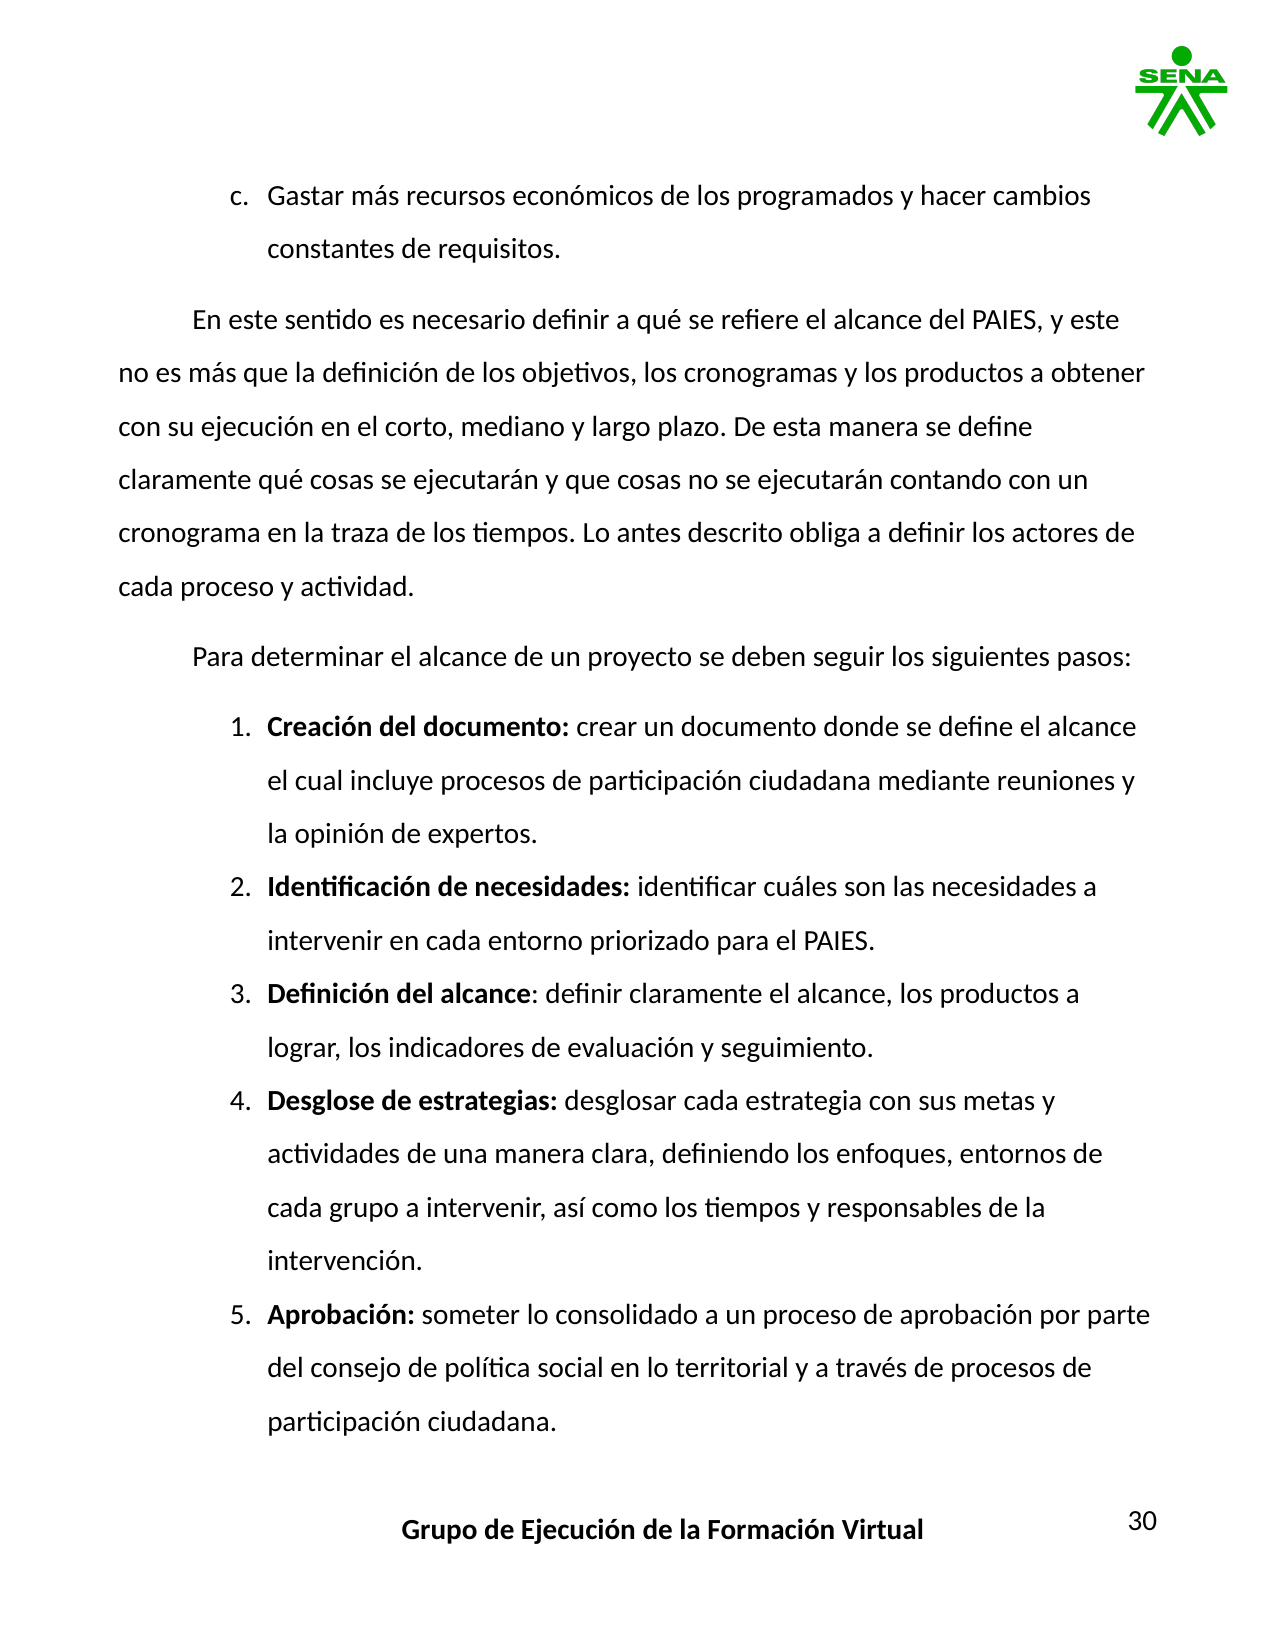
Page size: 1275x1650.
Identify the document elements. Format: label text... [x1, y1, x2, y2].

list Creación del documento: crear un documento donde se define el alcance el cual incluye procesos de participación ciudadana mediante reuniones y la opinión de expertos. [229, 708, 1157, 851]
list Desglose de estrategias: desglosar cada estrategia con sus metas y actividades de una manera clara, definiendo los enfoques, entornos de cada grupo a intervenir, así como los tiempos y responsables de la intervención. [229, 1082, 1157, 1278]
picture [1135, 46, 1228, 136]
list Gastar más recursos económicos de los programados y hacer cambios constantes de requisitos. [229, 177, 1157, 266]
list Definición del alcance: definir claramente el alcance, los productos a lograr, los indicadores de evaluación y seguimiento. [229, 975, 1157, 1064]
text Para determinar el alcance de un proyecto se deben seguir los siguientes pasos: [118, 638, 1157, 674]
list Aprobación: someter lo consolidado a un proceso de aprobación por parte del consejo de política social en lo territorial y a través de procesos de participación ciudadana. [229, 1296, 1157, 1438]
list Identificación de necesidades: identificar cuáles son las necesidades a intervenir en cada entorno priorizado para el PAIES. [229, 868, 1157, 957]
